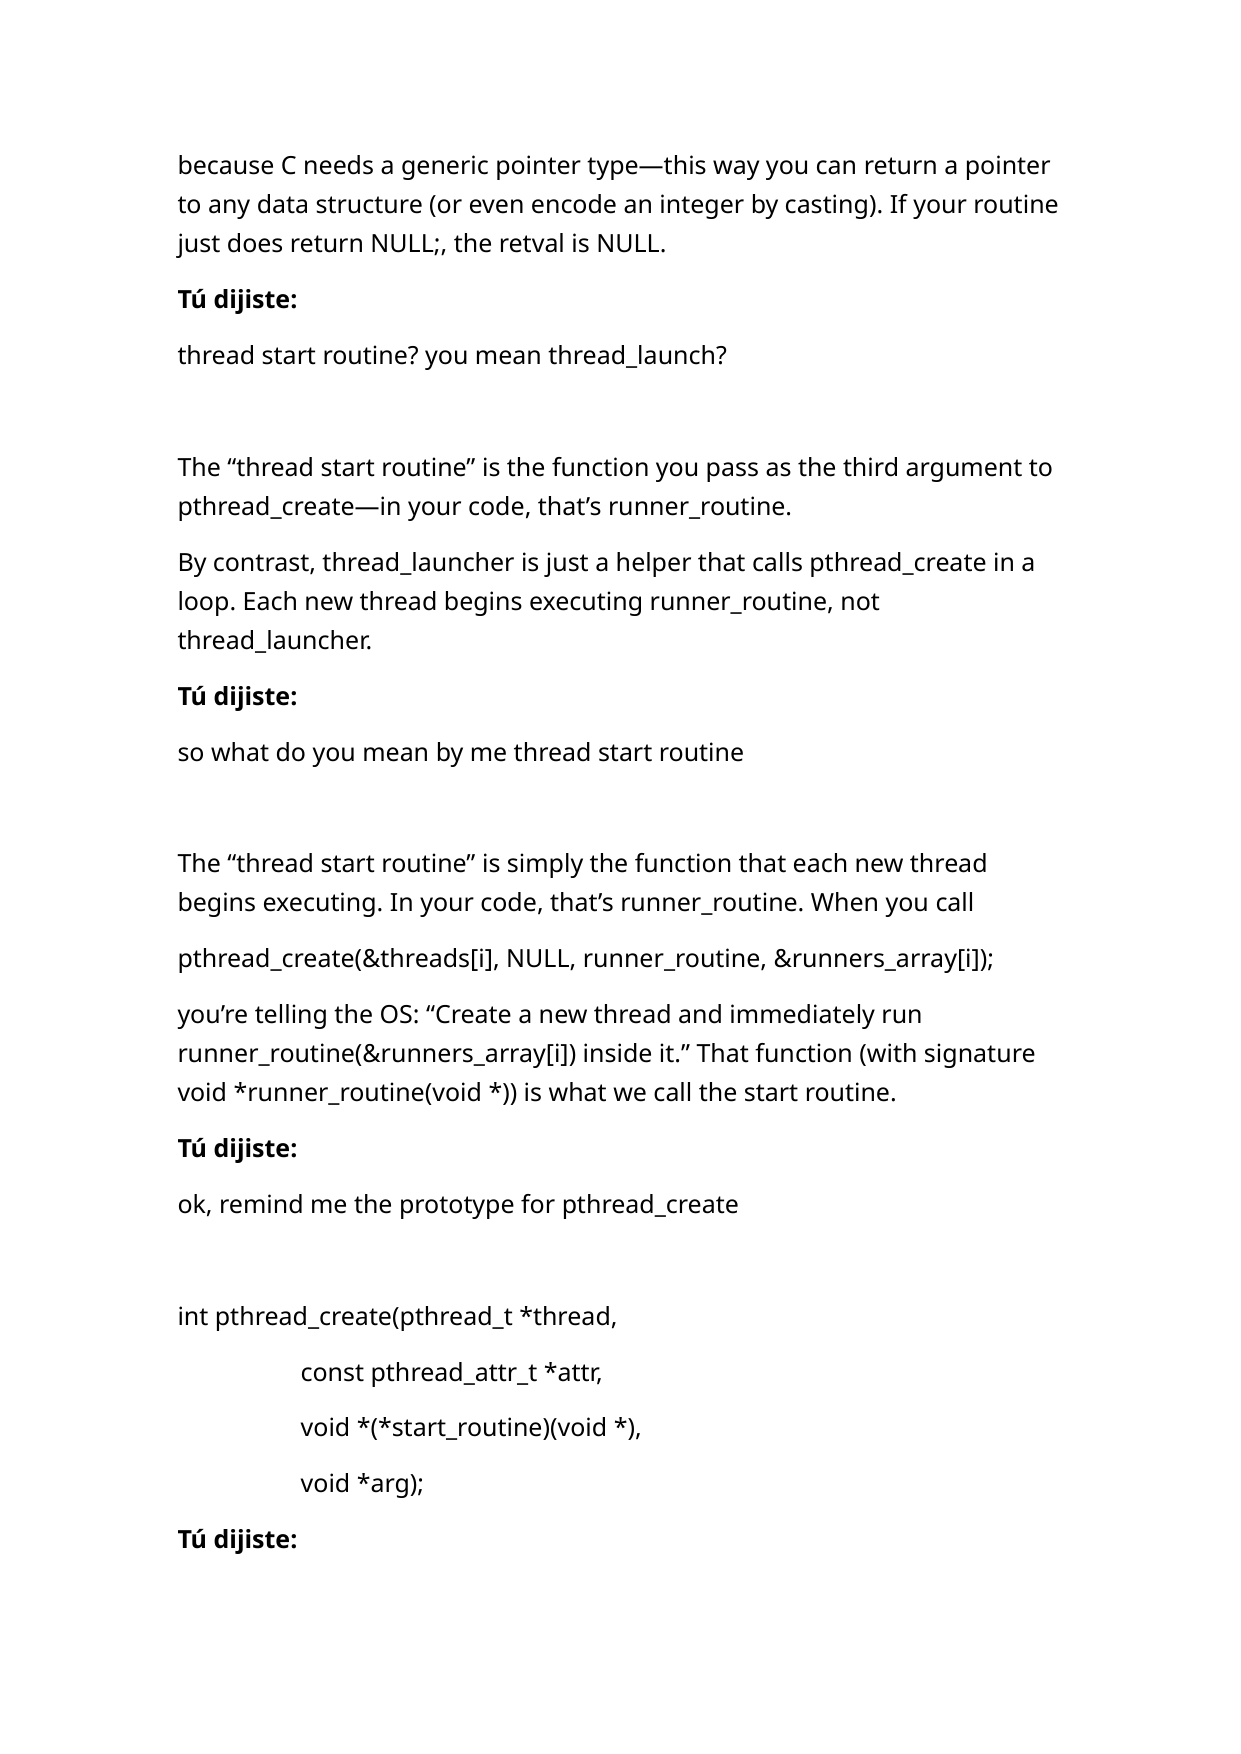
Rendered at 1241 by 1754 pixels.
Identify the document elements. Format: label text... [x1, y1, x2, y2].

text so what do you mean by me thread start routine [177, 734, 1063, 768]
text Tú dijiste: [177, 678, 1063, 712]
text Tú dijiste: [177, 1522, 1063, 1556]
text void *arg); [177, 1466, 1063, 1500]
text void *(*start_routine)(void *), [177, 1410, 1063, 1444]
text you’re telling the OS: “Create a new thread and immediately run runner_routine(&runners_array[i]) inside it.” That function (with signature void *runner_routine(void *)) is what we call the start routine. [177, 997, 1063, 1109]
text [177, 148, 1063, 260]
text Tú dijiste: [177, 282, 1063, 316]
text By contrast, thread_launcher is just a helper that calls pthread_create in a loop. Each new thread begins executing runner_routine, not thread_launcher. [177, 544, 1063, 657]
text ok, remind me the prototype for pthread_create [177, 1187, 1063, 1221]
text int pthread_create(pthread_t *thread, [177, 1298, 1063, 1332]
text pthread_create(&threads[i], NULL, runner_routine, &runners_array[i]); [177, 941, 1063, 975]
text thread start routine? you mean thread_launch? [177, 338, 1063, 372]
text const pthread_attr_t *attr, [177, 1354, 1063, 1388]
text The “thread start routine” is simply the function that each new thread begins executing. In your code, that’s runner_routine. When you call [177, 846, 1063, 919]
text Tú dijiste: [177, 1131, 1063, 1165]
text The “thread start routine” is the function you pass as the third argument to pthread_create—in your code, that’s runner_routine. [177, 449, 1063, 522]
